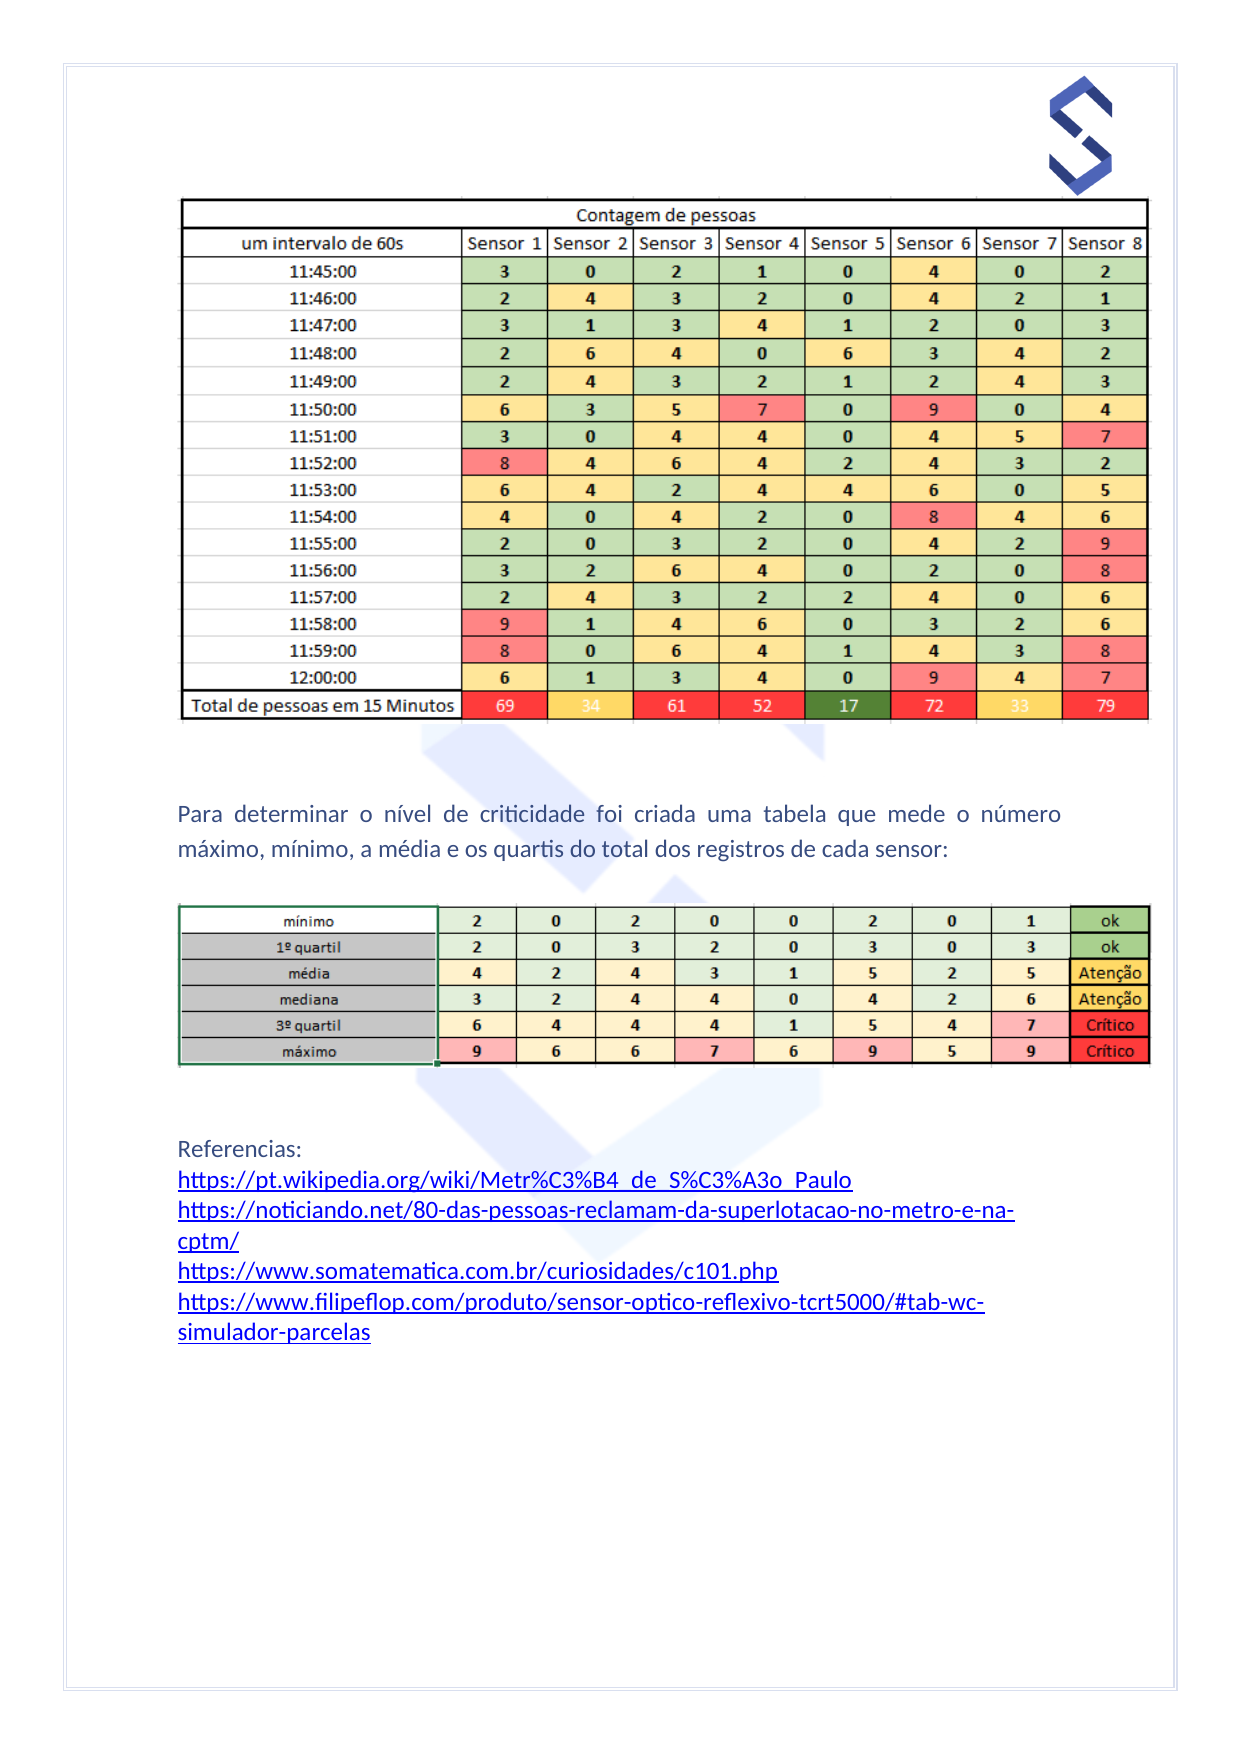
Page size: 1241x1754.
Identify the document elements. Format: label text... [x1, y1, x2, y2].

picture [177, 903, 1153, 1068]
text https://pt.wikipedia.org/wiki/Metr%C3%B4_de_S%C3%A3o_Paulo [177, 1164, 1063, 1194]
text https://www.filipeflop.com/produto/sensor-optico-reflexivo-tcrt5000/#tab-wc-simulador-parcelas [177, 1286, 1063, 1347]
text Referencias: [177, 1133, 1063, 1164]
picture [177, 75, 1153, 724]
text https://www.somatematica.com.br/curiosidades/c101.php [177, 1256, 1063, 1286]
text Para determinar o nível de criticidade foi criada uma tabela que mede o número máximo, mínimo, a média e os quartis do total dos registros de cada sensor: [177, 798, 1063, 864]
text https://noticiando.net/80-das-pessoas-reclamam-da-superlotacao-no-metro-e-na-cptm/ [177, 1194, 1063, 1256]
